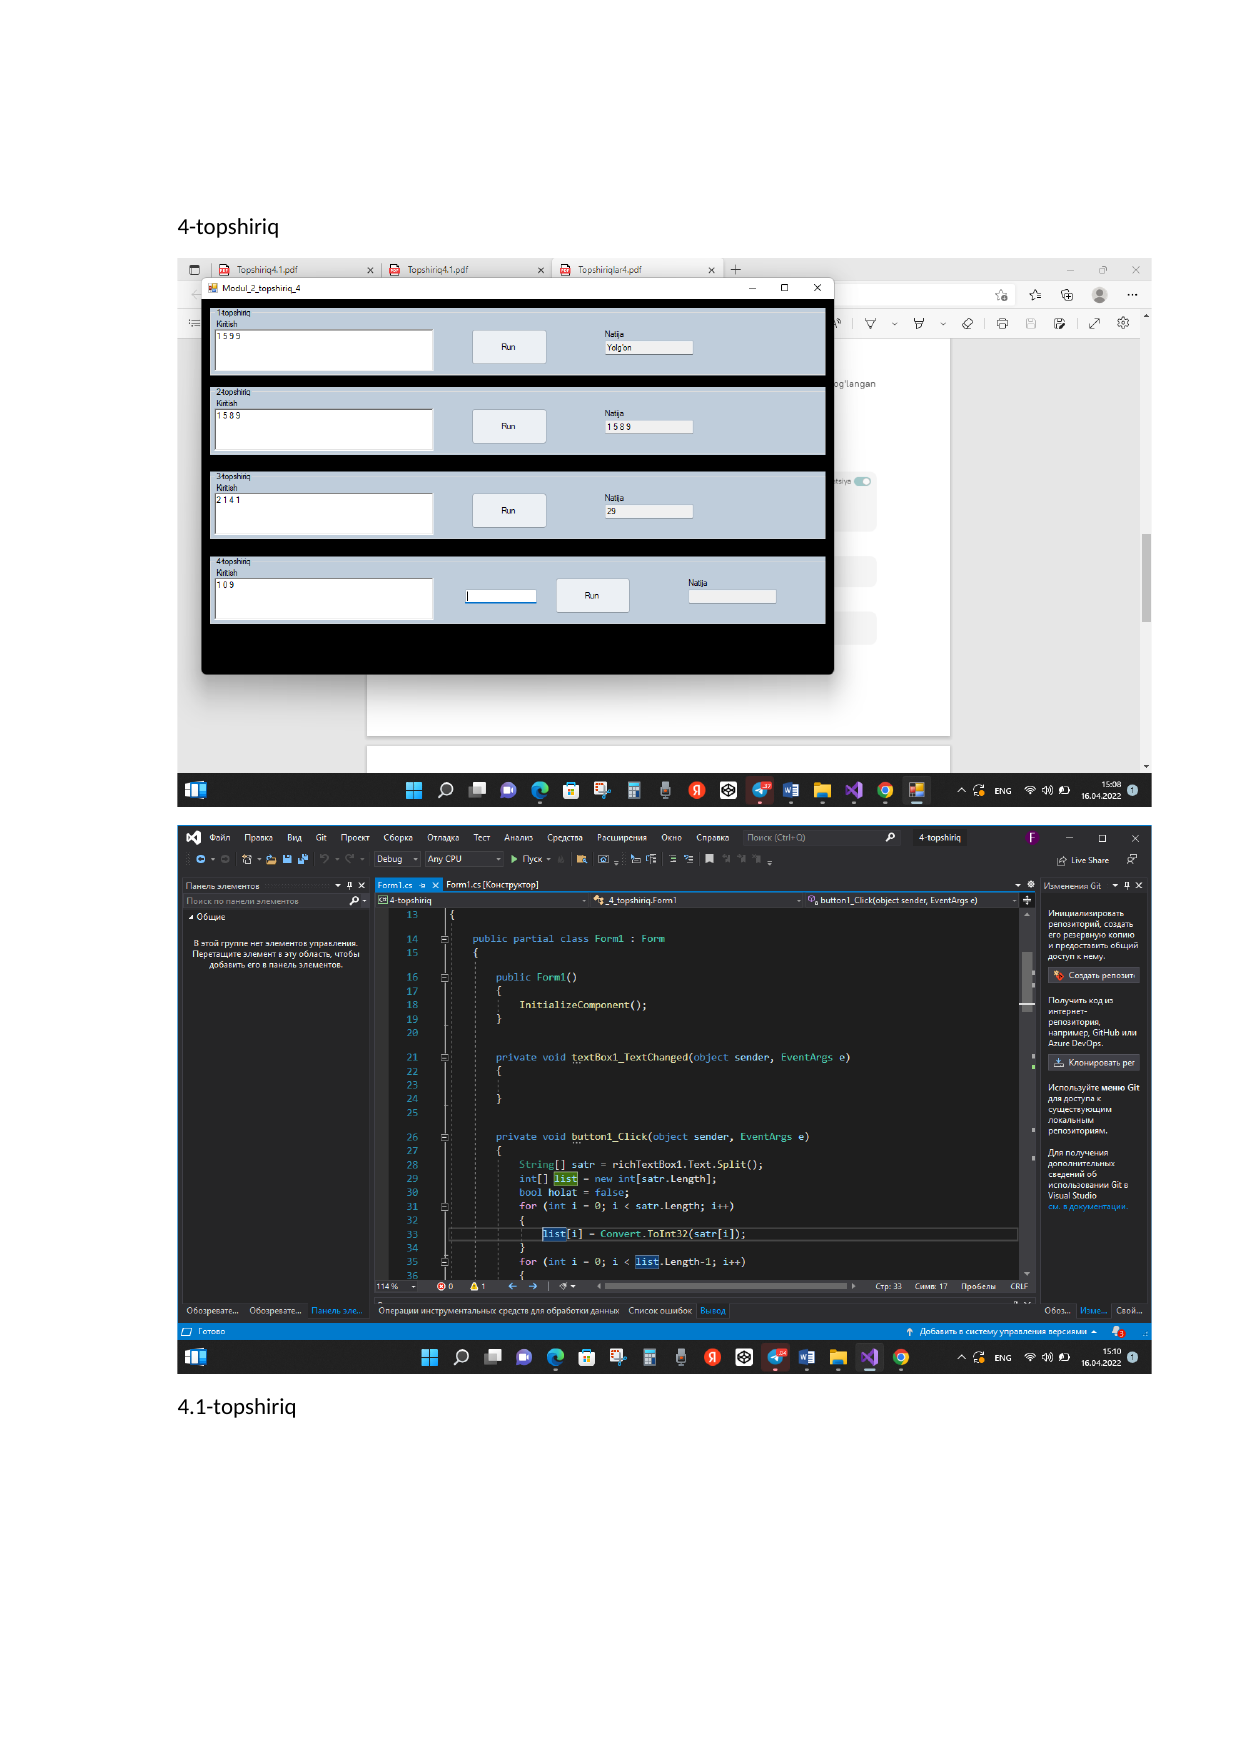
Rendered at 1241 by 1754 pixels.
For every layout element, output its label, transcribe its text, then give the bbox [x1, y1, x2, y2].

text 4.1-topshiriq [177, 1392, 1152, 1420]
picture [177, 258, 1152, 807]
text 4-topshiriq [177, 212, 1152, 240]
picture [177, 825, 1152, 1374]
